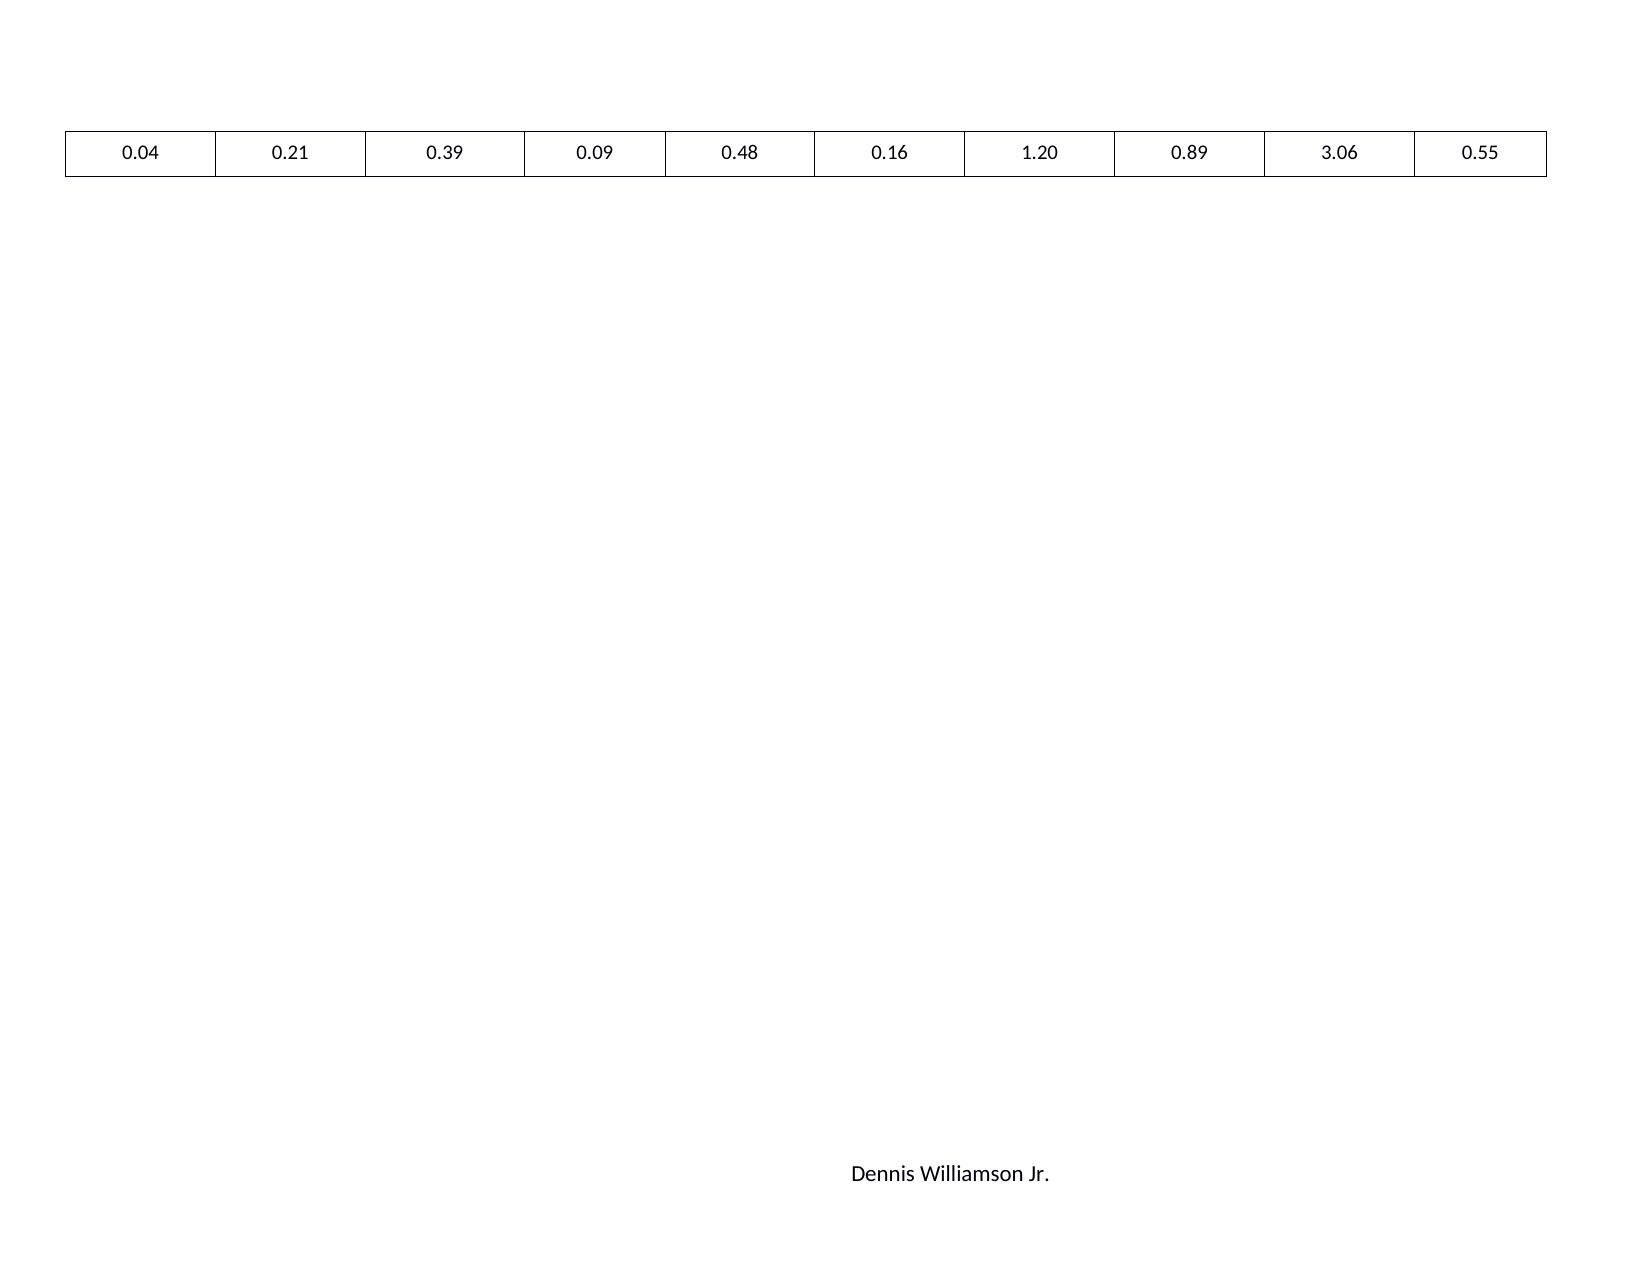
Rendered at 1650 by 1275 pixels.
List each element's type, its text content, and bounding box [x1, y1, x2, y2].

table_cell 0.55 [1415, 132, 1546, 176]
table_cell 3.06 [1265, 132, 1414, 176]
table_cell 0.09 [525, 132, 665, 176]
table_cell 0.39 [366, 132, 524, 176]
table_cell 0.04 [66, 132, 215, 176]
table_cell 0.16 [815, 132, 964, 176]
table_cell 1.20 [965, 132, 1114, 176]
table_cell 0.21 [216, 132, 365, 176]
table_cell 0.89 [1115, 132, 1264, 176]
table_cell 0.48 [666, 132, 814, 176]
